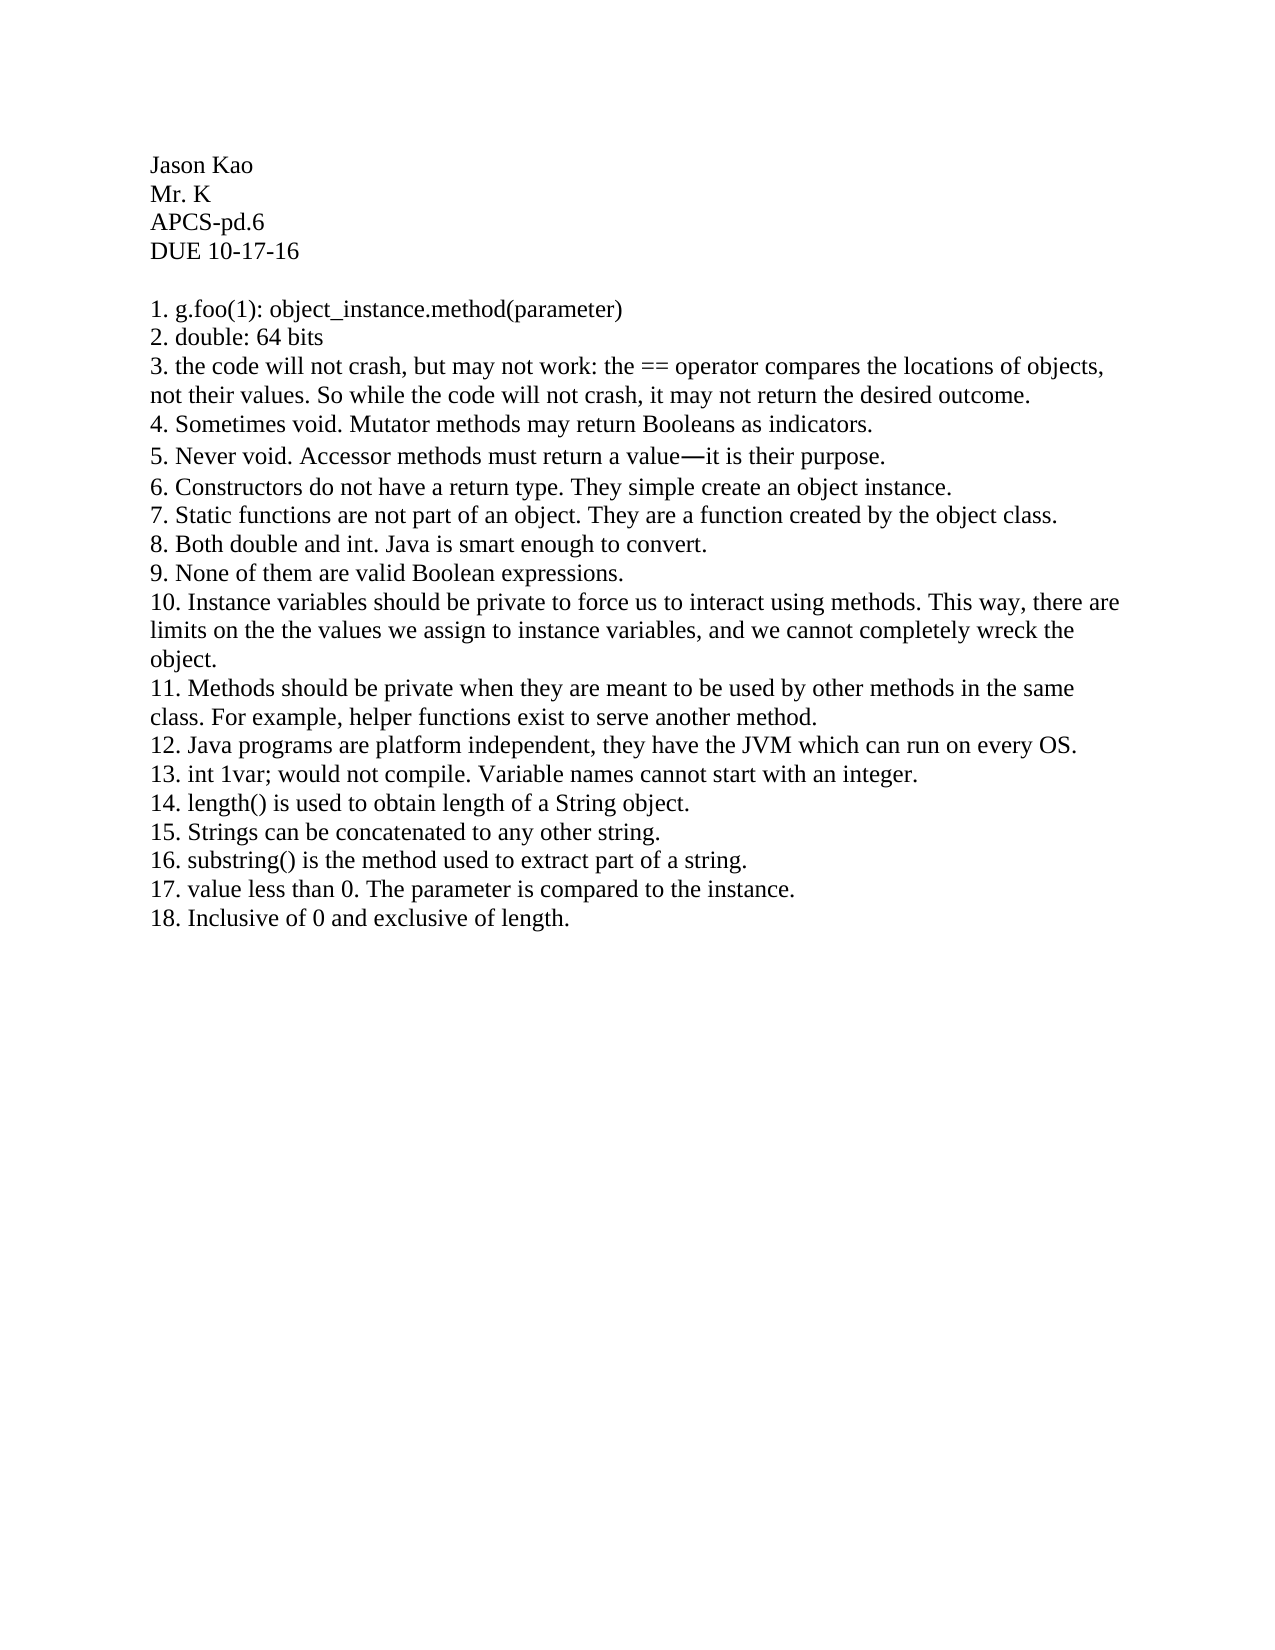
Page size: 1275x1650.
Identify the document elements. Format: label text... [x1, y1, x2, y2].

text 17. value less than 0. The parameter is compared to the instance. [150, 874, 1125, 903]
text 7. Static functions are not part of an object. They are a function created by the object class. [150, 500, 1125, 529]
text 15. Strings can be concatenated to any other string. [150, 817, 1125, 845]
text 11. Methods should be private when they are meant to be used by other methods in the same class. For example, helper functions exist to serve another method. [150, 673, 1125, 730]
text 18. Inclusive of 0 and exclusive of length. [150, 903, 1125, 932]
text 1. g.foo(1): object_instance.method(parameter) [150, 294, 1125, 322]
text DUE 10-17-16 [150, 236, 1125, 265]
text 4. Sometimes void. Mutator methods may return Booleans as indicators. [150, 409, 1125, 437]
text 3. the code will not crash, but may not work: the == operator compares the locations of objects, not their values. So while the code will not crash, it may not return the desired outcome. [150, 351, 1125, 409]
text 13. int 1var; would not compile. Variable names cannot start with an integer. [150, 759, 1125, 788]
text 10. Instance variables should be private to force us to interact using methods. This way, there are limits on the the values we assign to instance variables, and we cannot completely wreck the object. [150, 587, 1125, 673]
text 16. substring() is the method used to extract part of a string. [150, 845, 1125, 874]
text 9. None of them are valid Boolean expressions. [150, 558, 1125, 587]
text 12. Java programs are platform independent, they have the JVM which can run on every OS. [150, 730, 1125, 759]
text 8. Both double and int. Java is smart enough to convert. [150, 529, 1125, 558]
text Mr. K [150, 179, 1125, 207]
text APCS-pd.6 [150, 207, 1125, 236]
text 5. Never void. Accessor methods must return a value—it is their purpose. [150, 437, 1125, 472]
text 14. length() is used to obtain length of a String object. [150, 788, 1125, 817]
text Jason Kao [150, 150, 1125, 179]
text 2. double: 64 bits [150, 322, 1125, 351]
text 6. Constructors do not have a return type. They simple create an object instance. [150, 472, 1125, 500]
